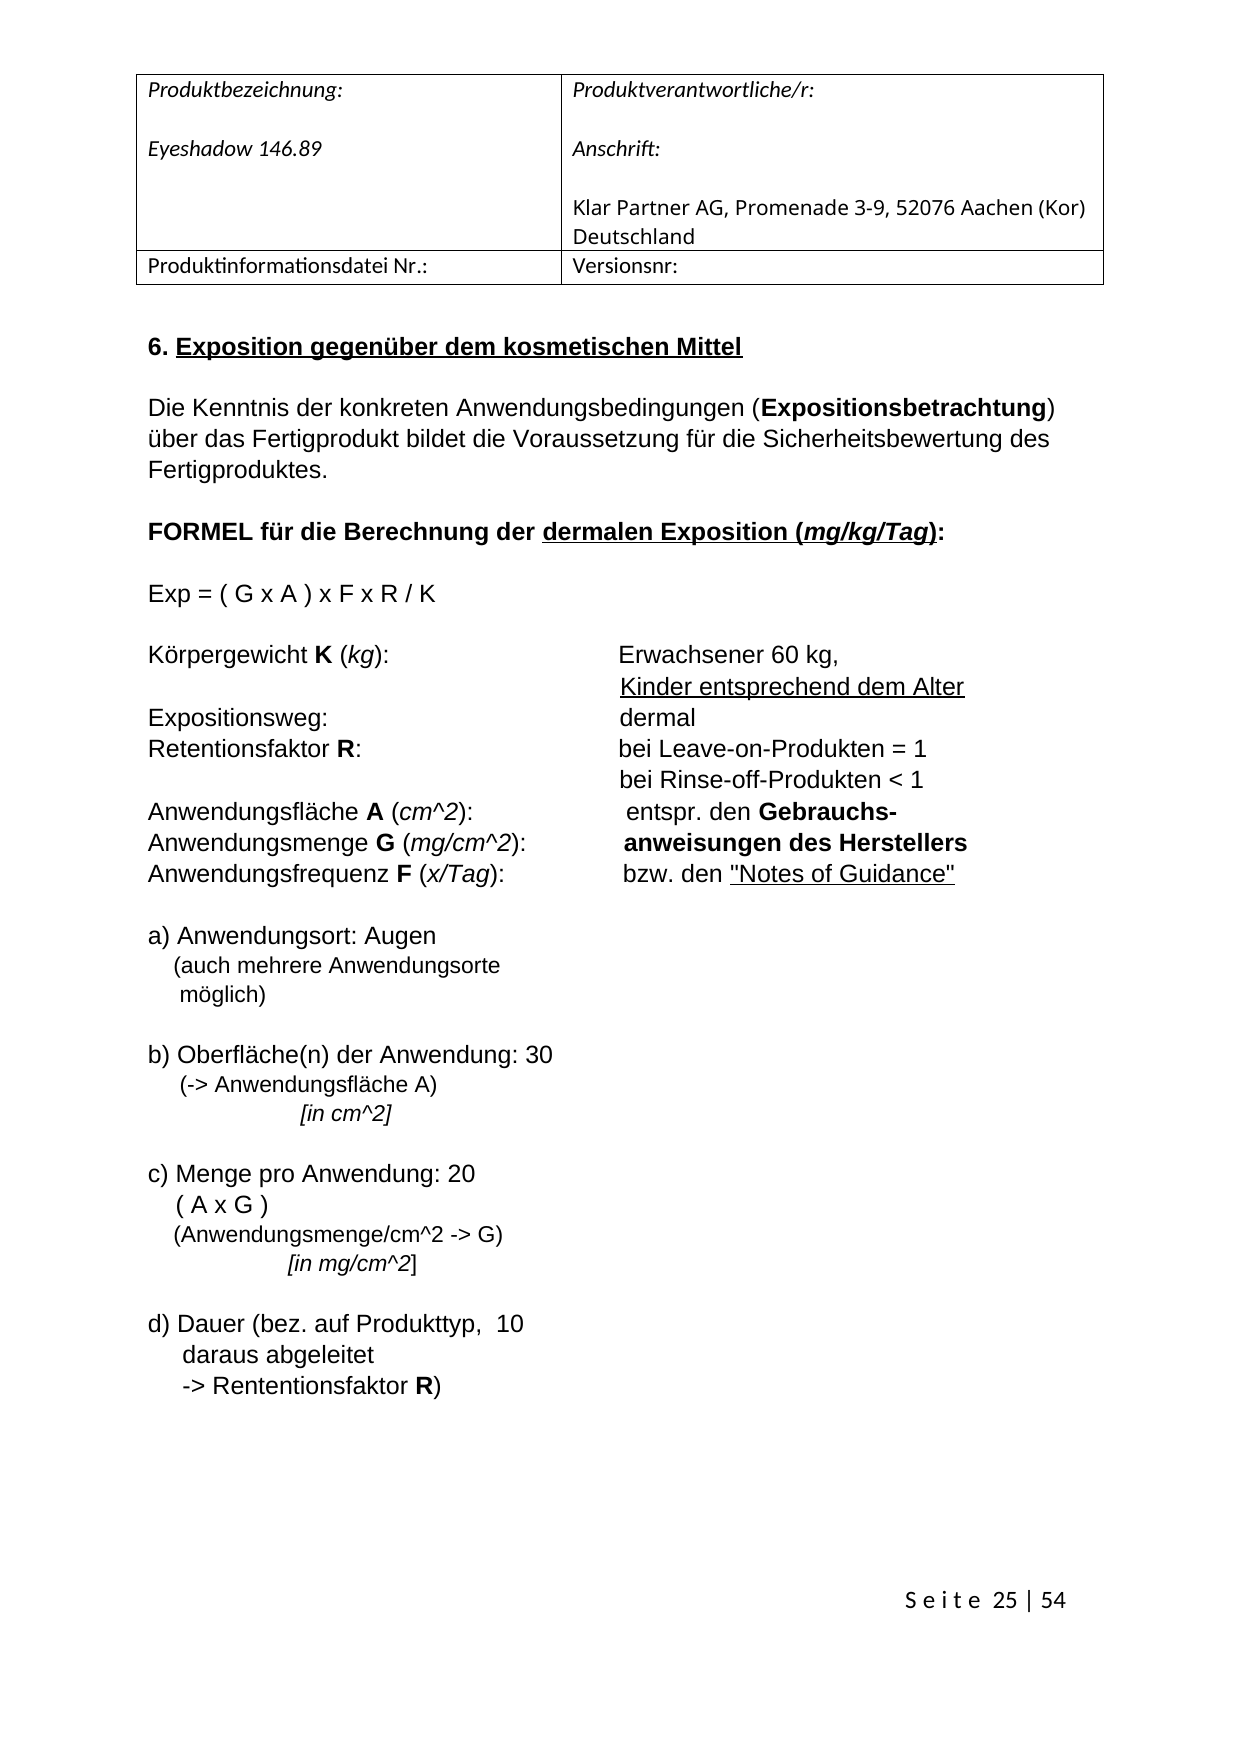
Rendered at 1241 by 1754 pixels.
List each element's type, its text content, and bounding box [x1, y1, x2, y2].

text 6. Exposition gegenüber dem kosmetischen Mittel [148, 331, 1093, 360]
text Kinder entsprechend dem Alter [148, 671, 1093, 700]
text daraus abgeleitet [148, 1340, 1093, 1369]
text Retentionsfaktor R: bei Leave-on-Produkten = 1 [148, 734, 1093, 763]
text Expositionsweg: dermal [148, 703, 1093, 731]
text (auch mehrere Anwendungsorte [148, 952, 1093, 978]
text FORMEL für die Berechnung der dermalen Exposition (mg/kg/Tag): [148, 517, 1093, 546]
text Anwendungsfläche A (cm^2): entspr. den Gebrauchs- [148, 796, 1093, 825]
text Anwendungsfrequenz F (x/Tag): bzw. den "Notes of Guidance" [148, 859, 1093, 888]
text bei Rinse-off-Produkten < 1 [148, 765, 1093, 794]
text b) Oberfläche(n) der Anwendung: 30 [148, 1039, 1093, 1068]
text möglich) [148, 981, 1093, 1007]
text Die Kenntnis der konkreten Anwendungsbedingungen (Expositionsbetrachtung) über das Fertigprodukt bildet die Voraussetzung für die Sicherheitsbewertung des Fertigproduktes. [148, 393, 1093, 484]
text (-> Anwendungsfläche A) [148, 1071, 1093, 1097]
text [in cm^2] [148, 1099, 1093, 1126]
text ( A x G ) [148, 1190, 1093, 1218]
text a) Anwendungsort: Augen [148, 921, 1093, 949]
text Exp = ( G x A ) x F x R / K [148, 578, 1093, 607]
text d) Dauer (bez. auf Produkttyp, 10 [148, 1309, 1093, 1337]
text (Anwendungsmenge/cm^2 -> G) [148, 1221, 1093, 1247]
text Anwendungsmenge G (mg/cm^2): anweisungen des Herstellers [148, 828, 1093, 856]
text c) Menge pro Anwendung: 20 [148, 1158, 1093, 1187]
text Körpergewicht K (kg): Erwachsener 60 kg, [148, 640, 1093, 669]
text [in mg/cm^2] [148, 1250, 1093, 1276]
text -> Rententionsfaktor R) [148, 1371, 1093, 1400]
